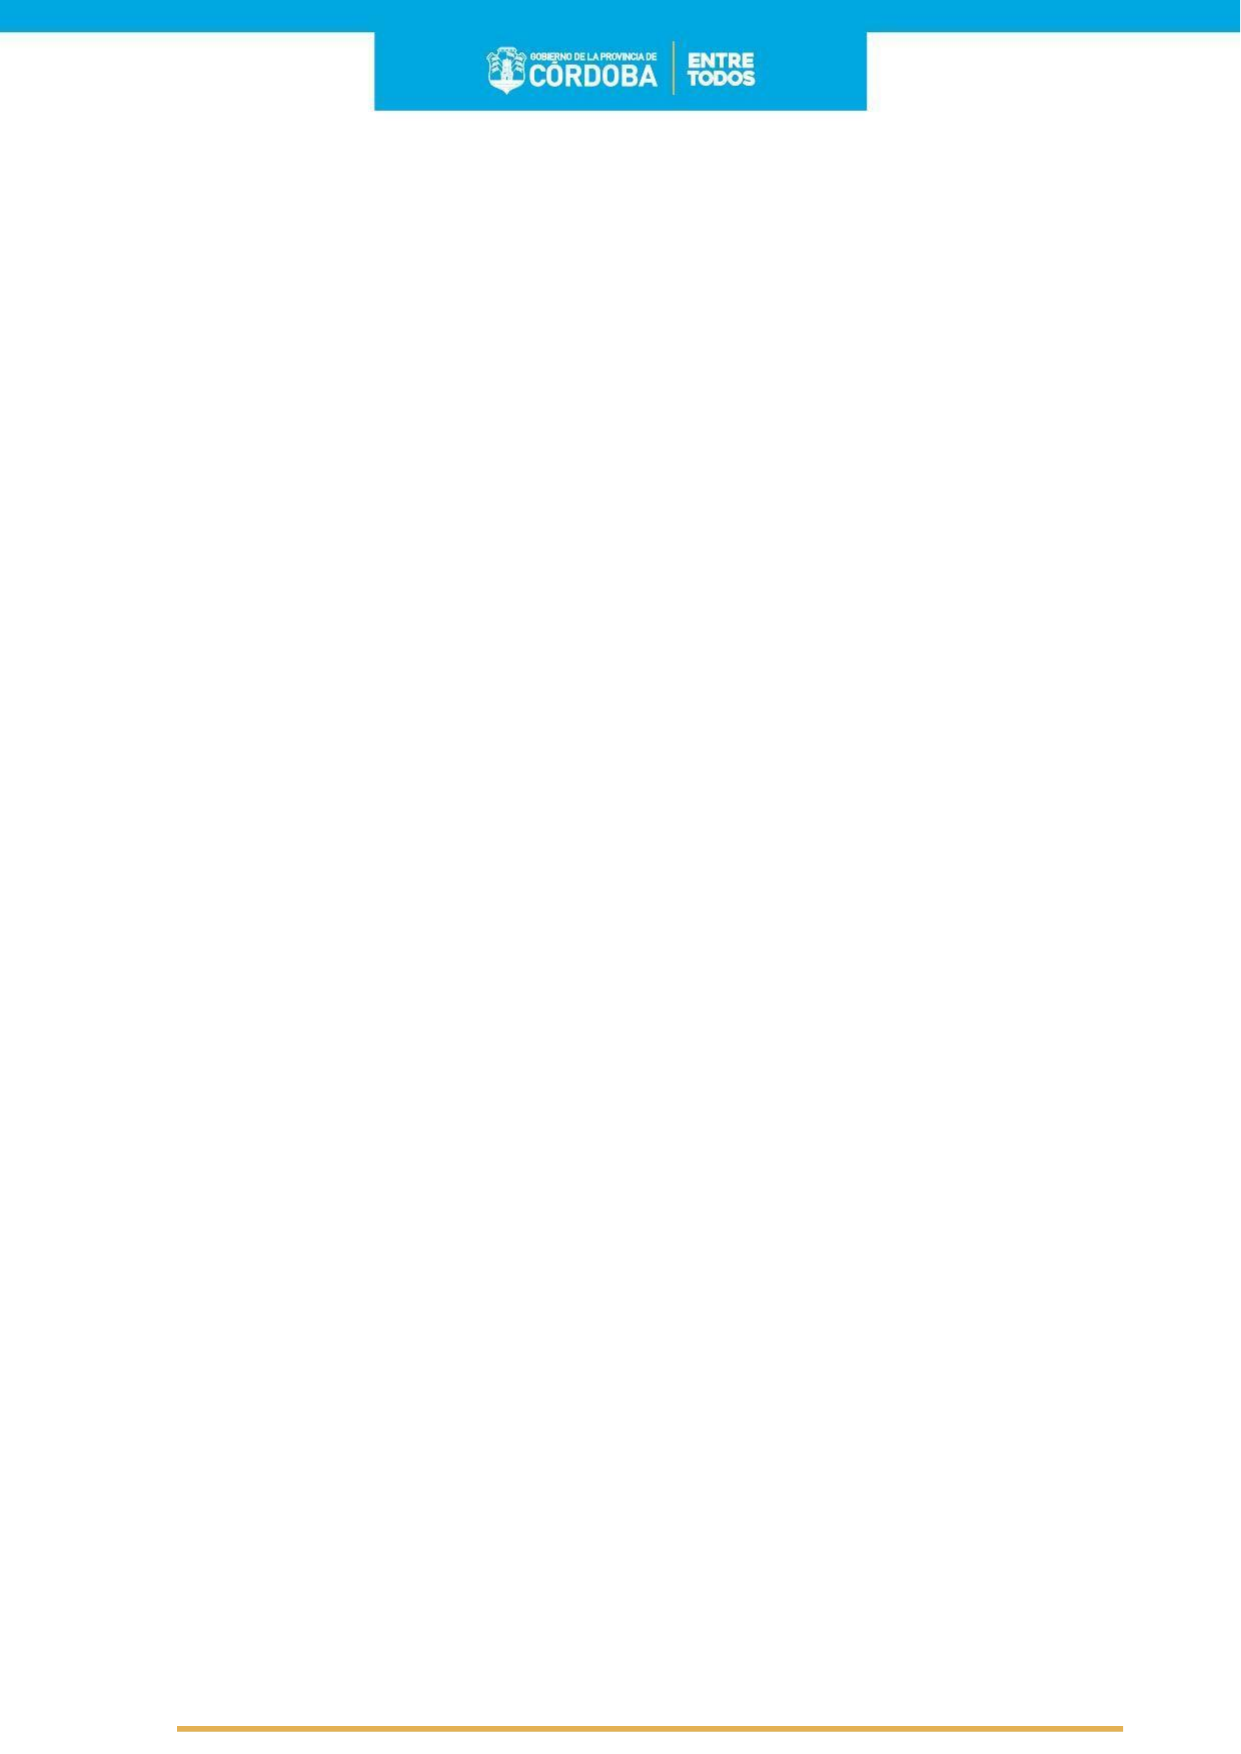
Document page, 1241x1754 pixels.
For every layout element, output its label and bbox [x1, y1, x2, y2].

picture [686, 51, 756, 87]
picture [0, 31, 1241, 121]
picture [486, 45, 658, 94]
picture [670, 41, 676, 95]
picture [177, 1726, 1124, 1732]
